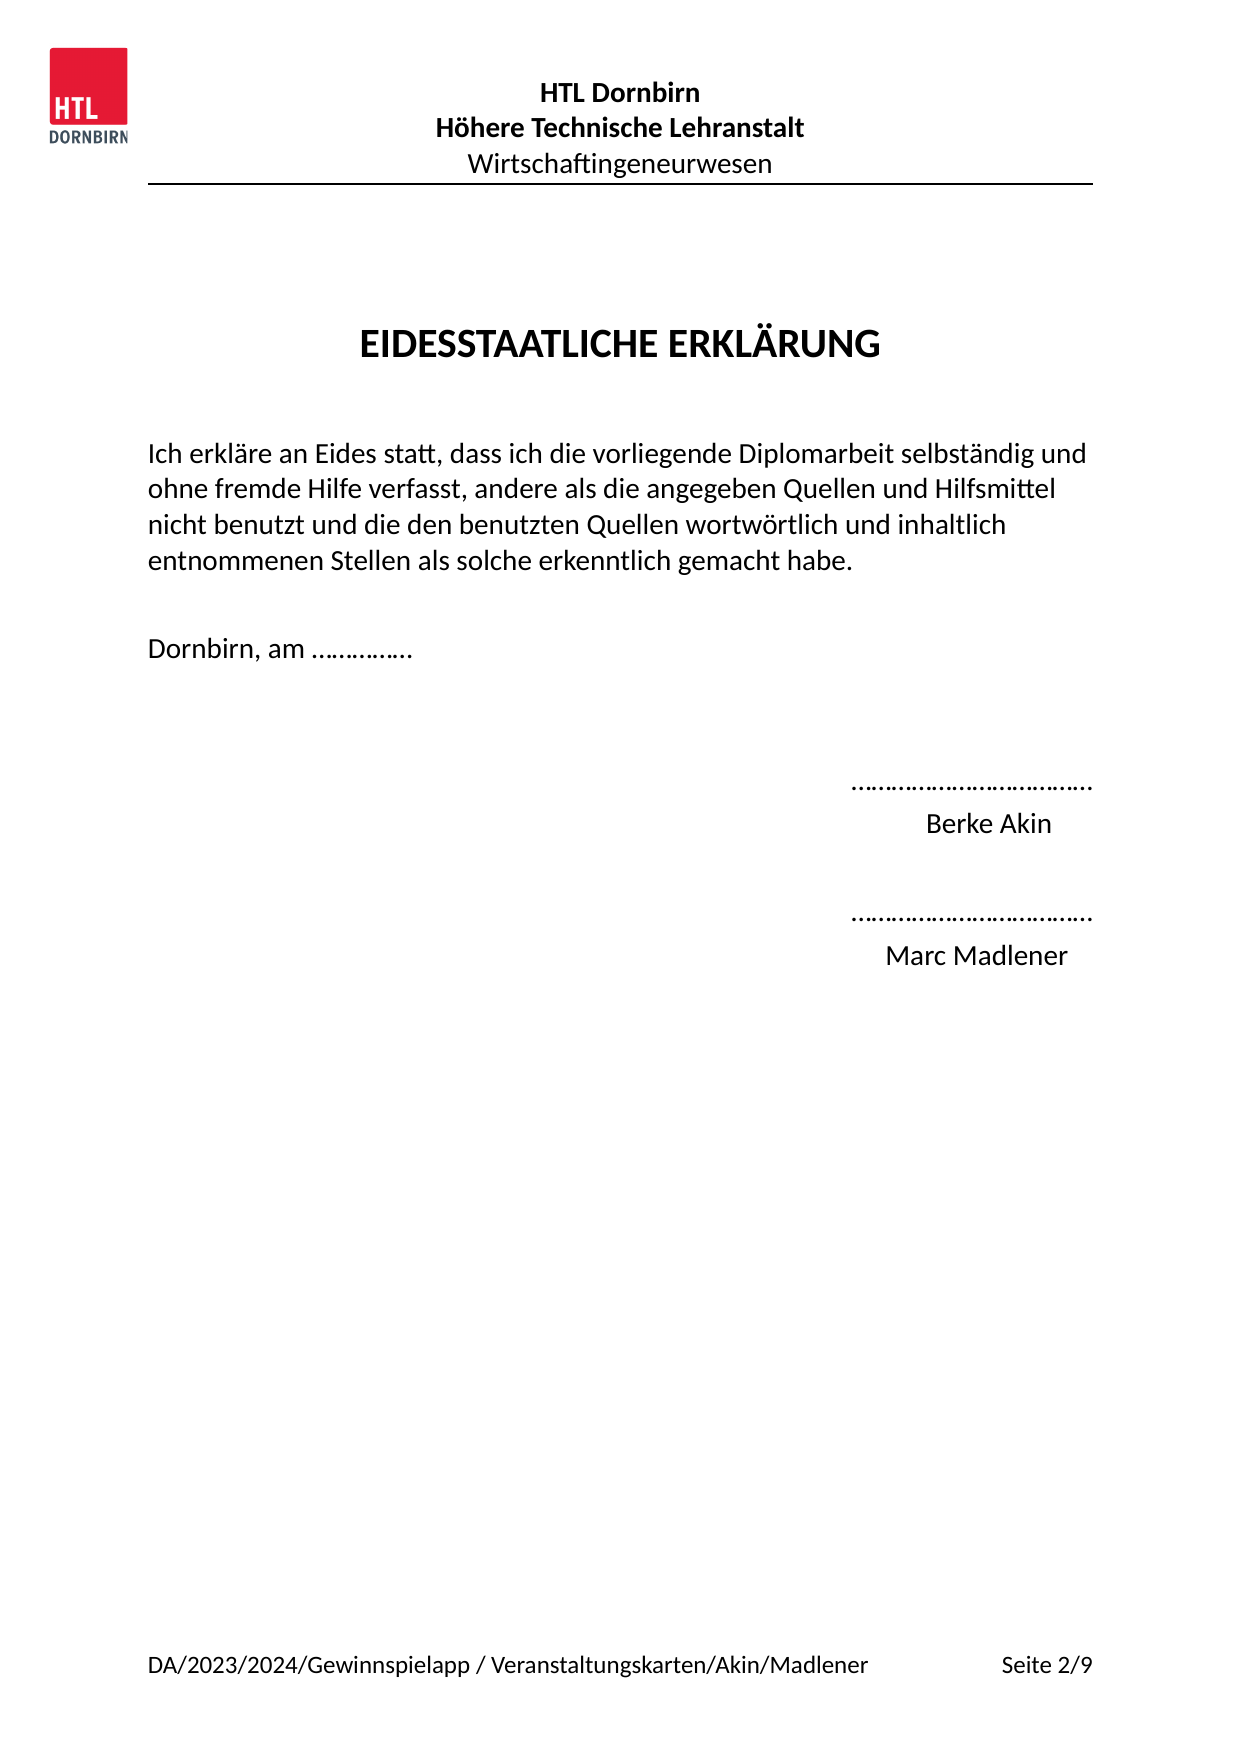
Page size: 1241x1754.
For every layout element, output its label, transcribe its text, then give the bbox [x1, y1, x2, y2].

text EIDESSTAATLICHE ERKLÄRUNG [148, 317, 1093, 367]
text ……………………………… [148, 762, 1093, 797]
text Ich erkläre an Eides statt, dass ich die vorliegende Diplomarbeit selbständig und ohne fremde Hilfe verfasst, andere als die angegeben Quellen und Hilfsmittel nicht benutzt und die den benutzten Quellen wortwörtlich und inhaltlich entnommenen Stellen als solche erkenntlich gemacht habe. [148, 435, 1093, 577]
text Dornbirn, am …………… [148, 630, 1093, 665]
text Berke Akin [811, 806, 1093, 841]
picture [49, 43, 129, 144]
text Marc Madlener [885, 937, 1093, 973]
text ……………………………… [148, 893, 1093, 929]
